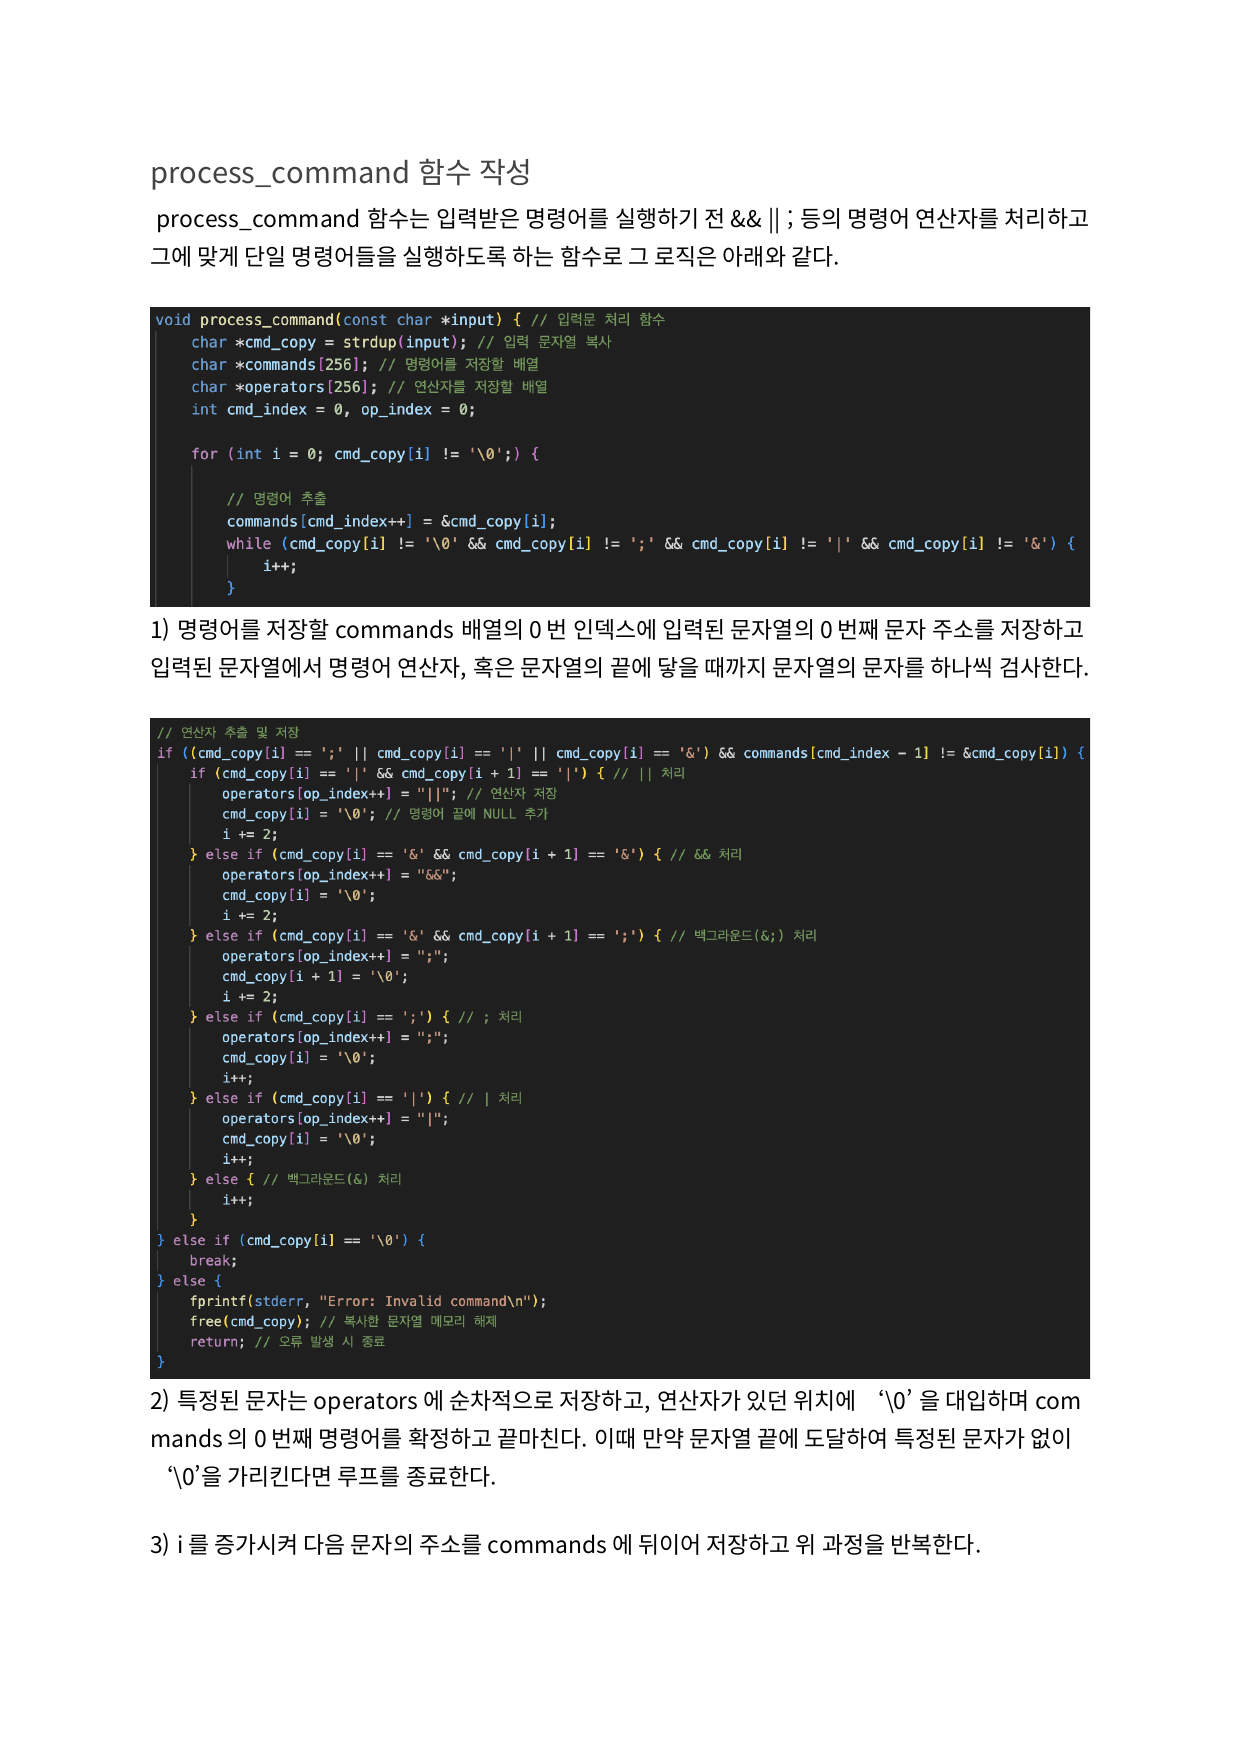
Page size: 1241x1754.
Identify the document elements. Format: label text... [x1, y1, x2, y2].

picture [150, 307, 1091, 607]
text process_command 함수는 입력받은 명령어를 실행하기 전 && || ; 등의 명령어 연산자를 처리하고 그에 맞게 단일 명령어들을 실행하도록 하는 함수로 그 로직은 아래와 같다. [150, 201, 1090, 272]
text 3) i를 증가시켜 다음 문자의 주소를 commands에 뒤이어 저장하고 위 과정을 반복한다. [150, 1527, 1090, 1561]
picture [150, 718, 1091, 1379]
text 2) 특정된 문자는 operators에 순차적으로 저장하고, 연산자가 있던 위치에 ‘\0’ 을 대입하며 commands의 0번째 명령어를 확정하고 끝마친다. 이때 만약 문자열 끝에 도달하여 특정된 문자가 없이 ‘\0’을 가리킨다면 루프를 종료한다. [150, 1383, 1090, 1492]
text 1) 명령어를 저장할 commands 배열의 0번 인덱스에 입력된 문자열의 0번째 문자 주소를 저장하고 입력된 문자열에서 명령어 연산자, 혹은 문자열의 끝에 닿을 때까지 문자열의 문자를 하나씩 검사한다. [150, 607, 1090, 683]
subtitle process_command 함수 작성 [150, 150, 1090, 192]
